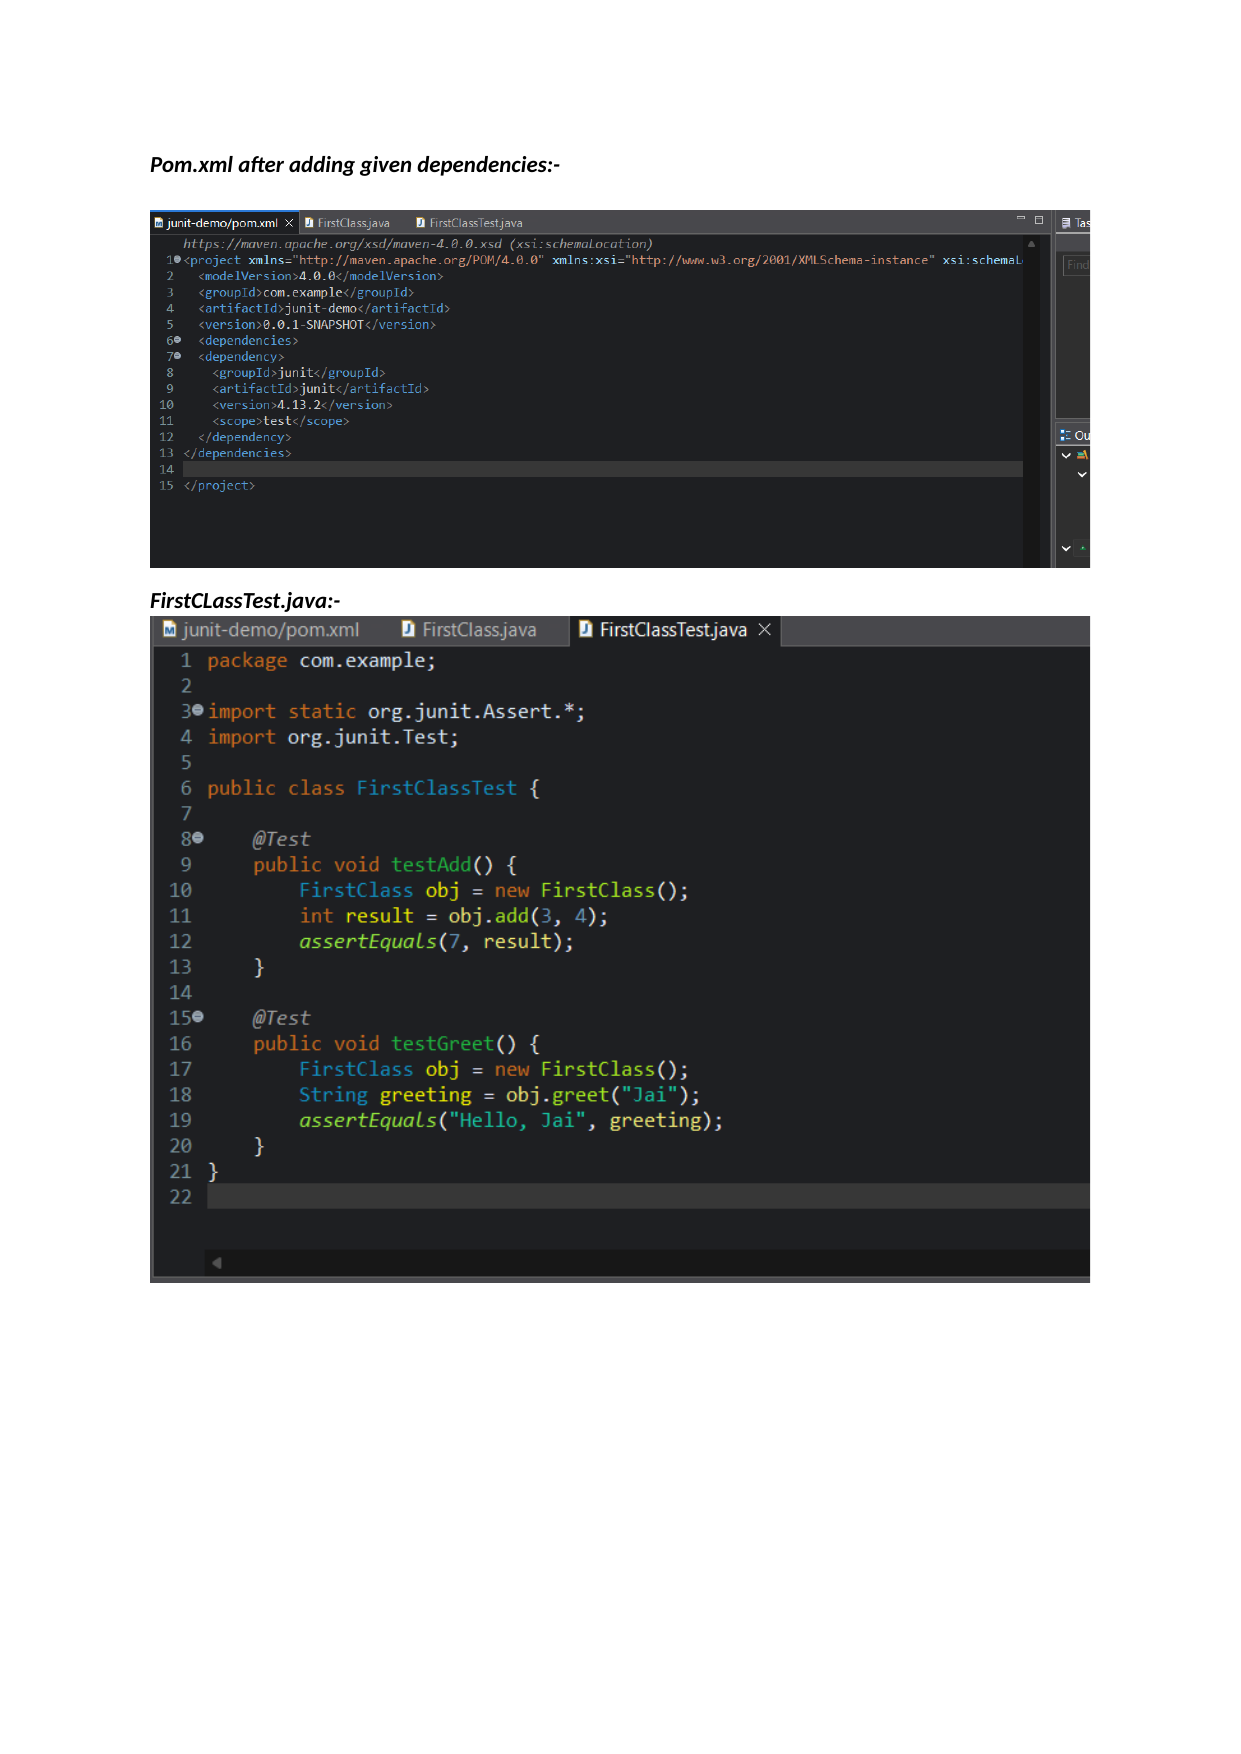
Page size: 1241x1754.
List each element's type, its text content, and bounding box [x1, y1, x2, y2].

text FirstCLassTest.java:- [150, 587, 1090, 616]
text Pom.xml after adding given dependencies:- [150, 150, 1090, 210]
picture [150, 210, 1091, 568]
picture [150, 616, 1091, 1283]
